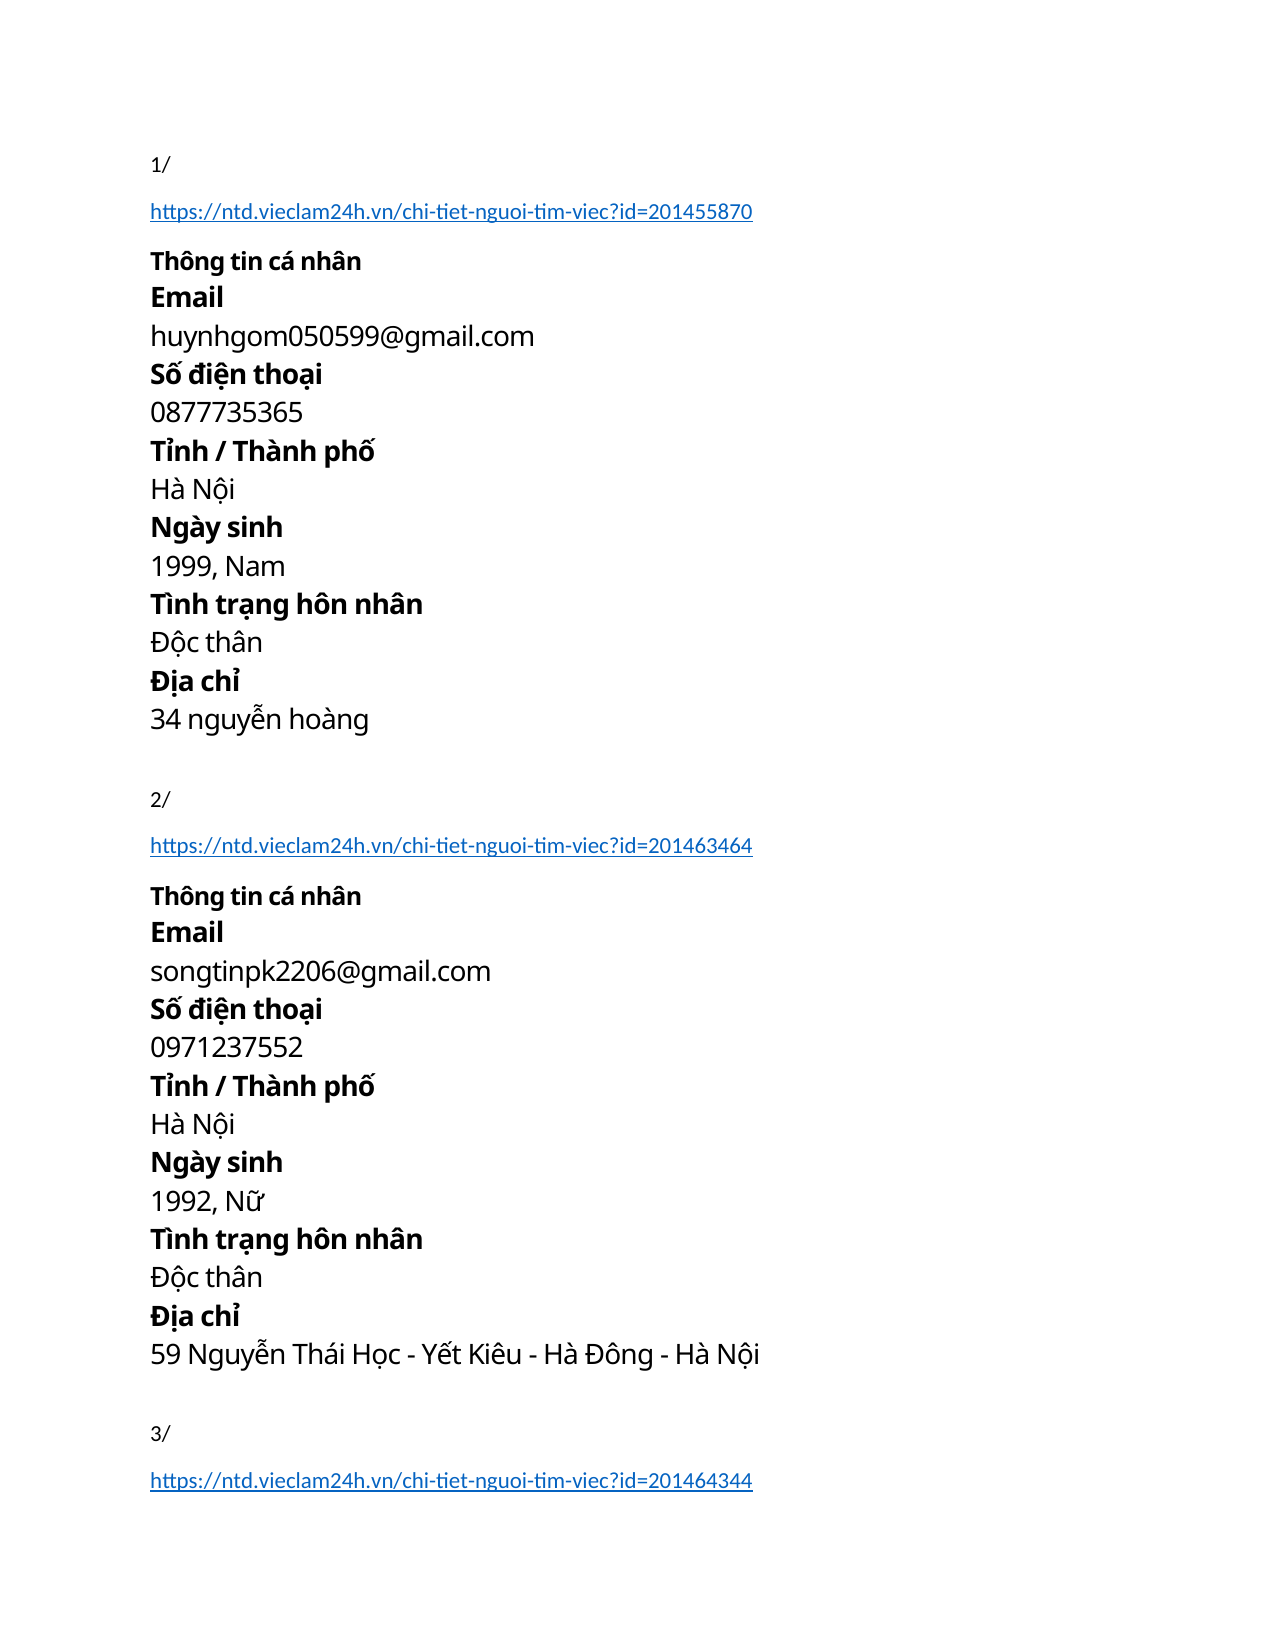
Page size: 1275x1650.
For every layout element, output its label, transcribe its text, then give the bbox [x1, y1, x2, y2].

text https://ntd.vieclam24h.vn/chi-tiet-nguoi-tim-viec?id=201455870 [150, 197, 1125, 225]
text https://ntd.vieclam24h.vn/chi-tiet-nguoi-tim-viec?id=201464344 [150, 1466, 1125, 1494]
text 2/ [150, 785, 1125, 813]
text Số điện thoại [150, 989, 1125, 1027]
text huynhgom050599@gmail.com [150, 316, 1125, 354]
text Độc thân [150, 623, 1125, 661]
text 3/ [150, 1419, 1125, 1447]
text Email [150, 912, 1125, 951]
text Tình trạng hôn nhân [150, 584, 1125, 623]
text 59 Nguyễn Thái Học - Yết Kiêu - Hà Đông - Hà Nội [150, 1334, 1125, 1372]
text Độc thân [150, 1257, 1125, 1296]
text 0877735365 [150, 393, 1125, 431]
text Tình trạng hôn nhân [150, 1219, 1125, 1257]
text Thông tin cá nhân [150, 878, 1125, 912]
text 1999, Nam [150, 546, 1125, 584]
text Ngày sinh [150, 1142, 1125, 1181]
text Địa chỉ [150, 1296, 1125, 1334]
text Số điện thoại [150, 354, 1125, 393]
text 1992, Nữ [150, 1181, 1125, 1219]
text songtinpk2206@gmail.com [150, 951, 1125, 989]
text 0971237552 [150, 1027, 1125, 1066]
text Tỉnh / Thành phố [150, 431, 1125, 469]
text Ngày sinh [150, 508, 1125, 546]
text Địa chỉ [150, 661, 1125, 699]
text Thông tin cá nhân [150, 244, 1125, 278]
text Hà Nội [150, 469, 1125, 508]
text Tỉnh / Thành phố [150, 1066, 1125, 1104]
text https://ntd.vieclam24h.vn/chi-tiet-nguoi-tim-viec?id=201463464 [150, 832, 1125, 859]
text Email [150, 278, 1125, 316]
text 1/ [150, 150, 1125, 178]
text Hà Nội [150, 1104, 1125, 1142]
text 34 nguyễn hoàng [150, 699, 1125, 738]
